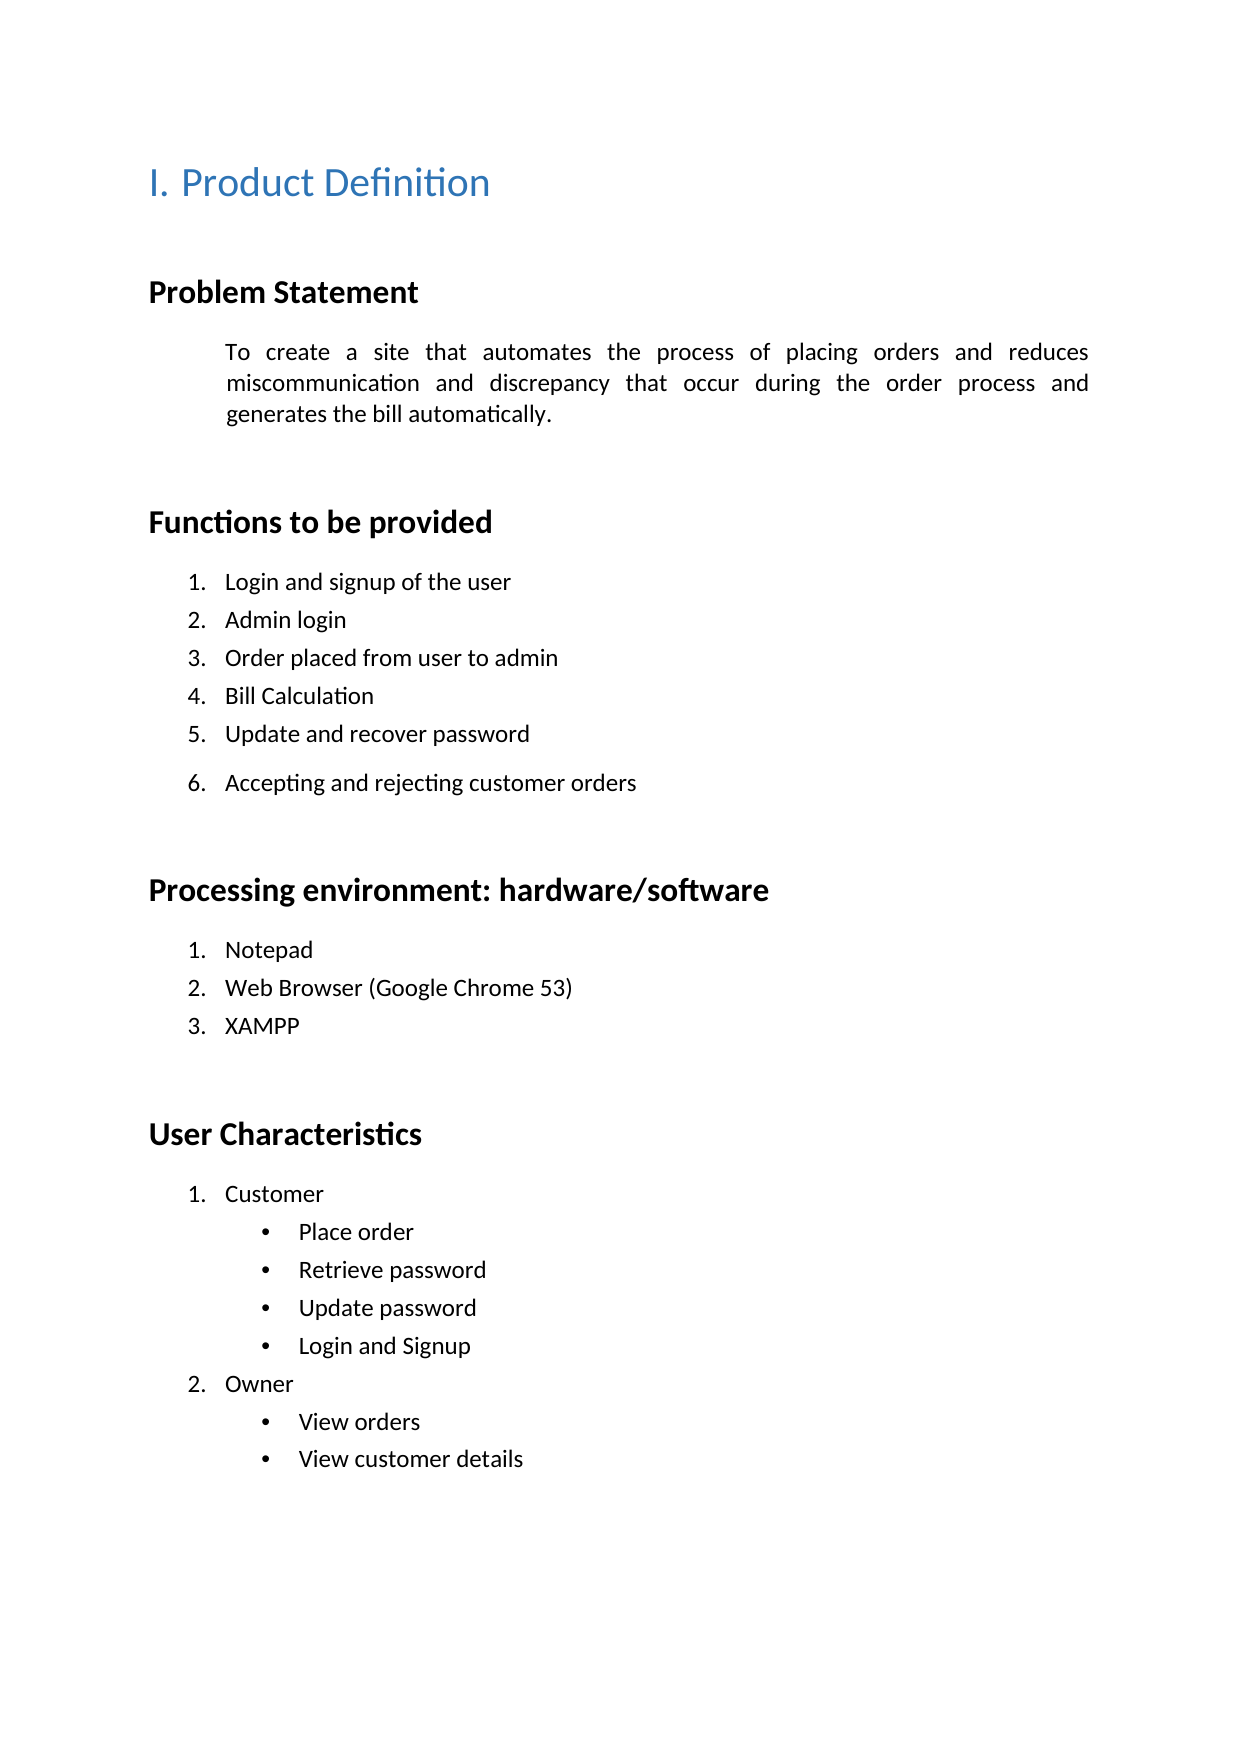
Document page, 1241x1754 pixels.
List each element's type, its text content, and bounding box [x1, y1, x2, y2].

subtitle Processing environment: hardware/software [148, 869, 1092, 910]
list Retrieve password [261, 1254, 1091, 1284]
list Accepting and rejecting customer orders [187, 767, 1091, 798]
list Place order [261, 1216, 1091, 1247]
subtitle Functions to be provided [148, 501, 1092, 542]
list Login and Signup [261, 1330, 1091, 1360]
list Bill Calculation [187, 680, 1091, 710]
list Update password [261, 1292, 1091, 1322]
list View customer details [261, 1444, 1091, 1474]
list Customer [187, 1178, 1091, 1209]
text I. Product Definition [148, 156, 1092, 207]
list Notepad [187, 934, 1091, 965]
list Update and recover password [187, 718, 1091, 748]
text To create a site that automates the process of placing orders and reduces miscommunication and discrepancy that occur during the order process and generates the bill automatically. [225, 337, 1091, 429]
list Owner [187, 1368, 1091, 1398]
list XAMPP [187, 1010, 1091, 1041]
list Admin login [187, 604, 1091, 634]
list Web Browser (Google Chrome 53) [187, 972, 1091, 1003]
list Login and signup of the user [187, 566, 1091, 597]
subtitle Problem Statement [148, 271, 1092, 312]
list Order placed from user to admin [187, 642, 1091, 672]
list View orders [261, 1406, 1091, 1436]
subtitle User Characteristics [148, 1113, 1092, 1154]
